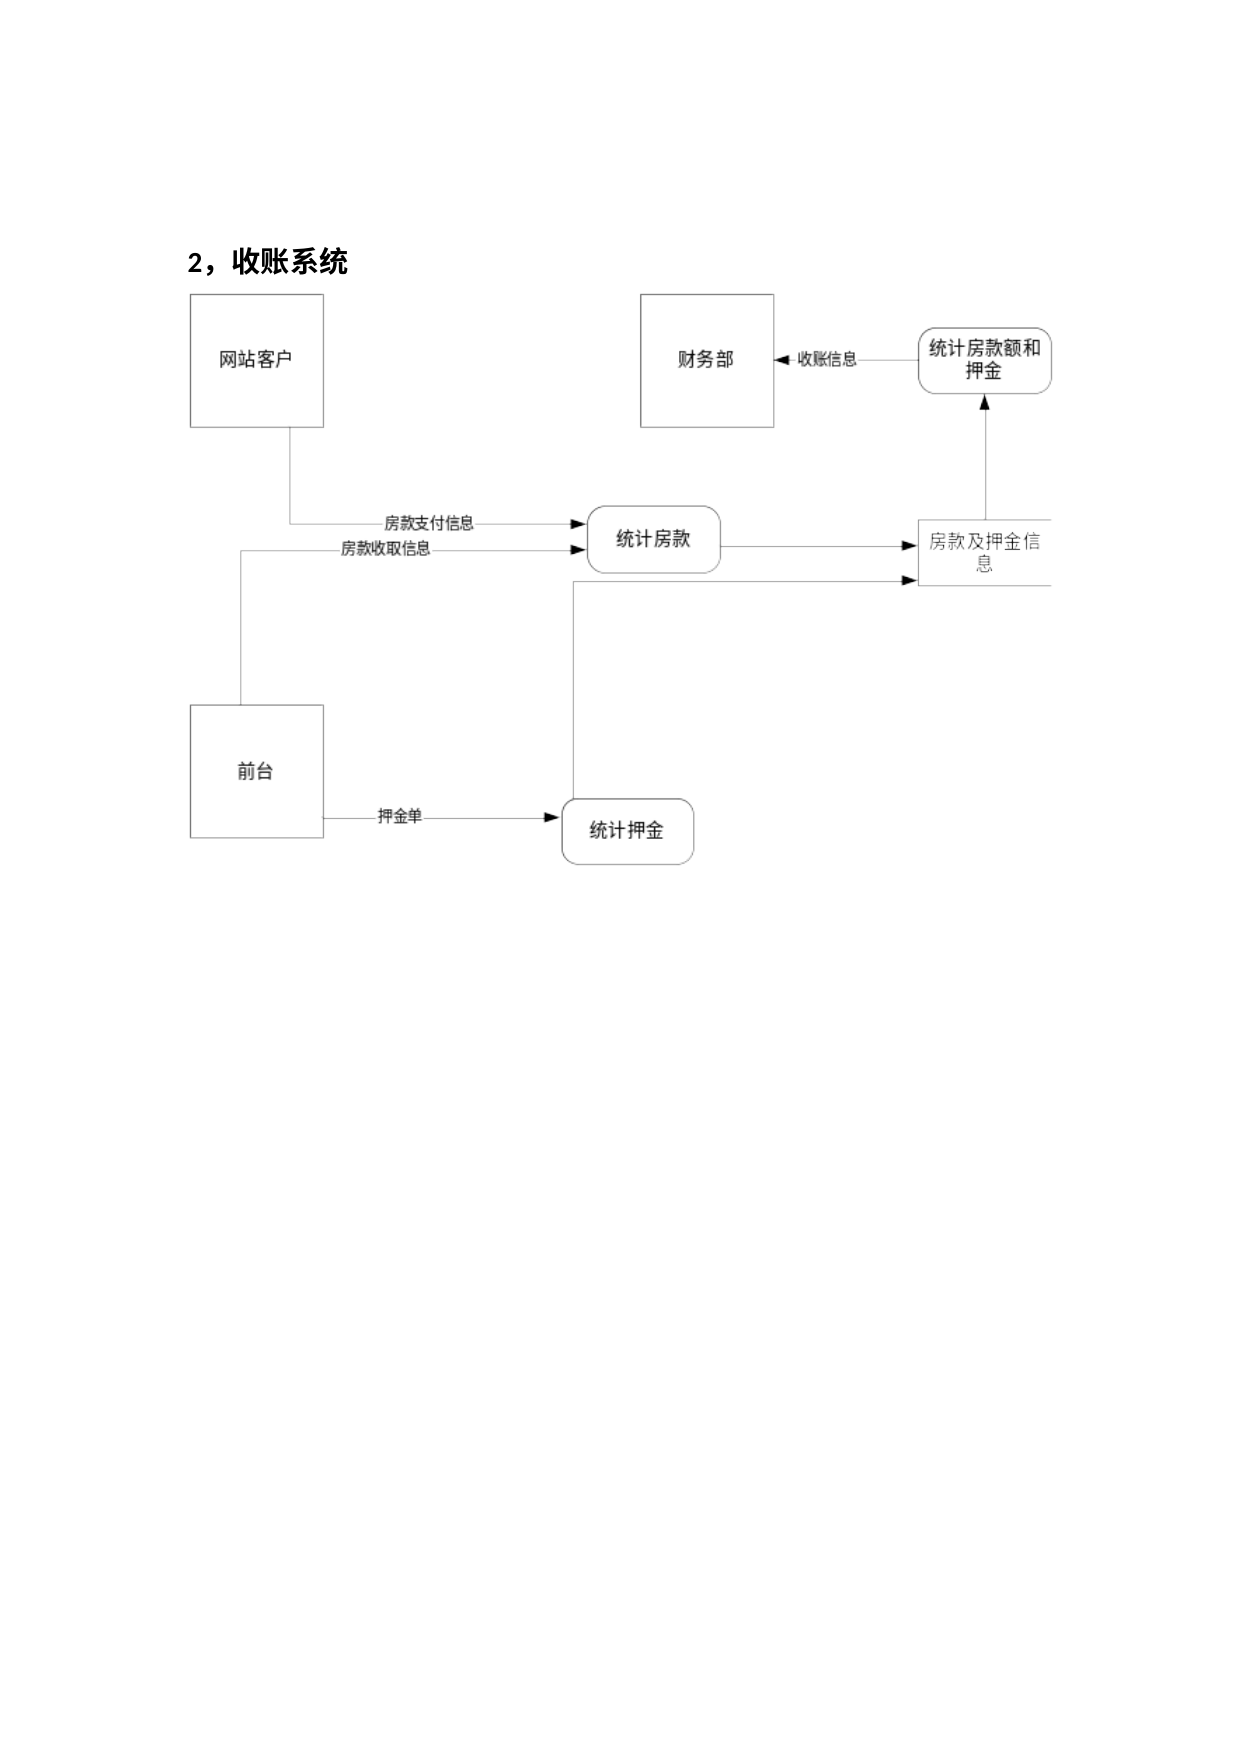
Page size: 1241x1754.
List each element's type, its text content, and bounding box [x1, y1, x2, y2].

text 2，收账系统 [187, 227, 1053, 292]
